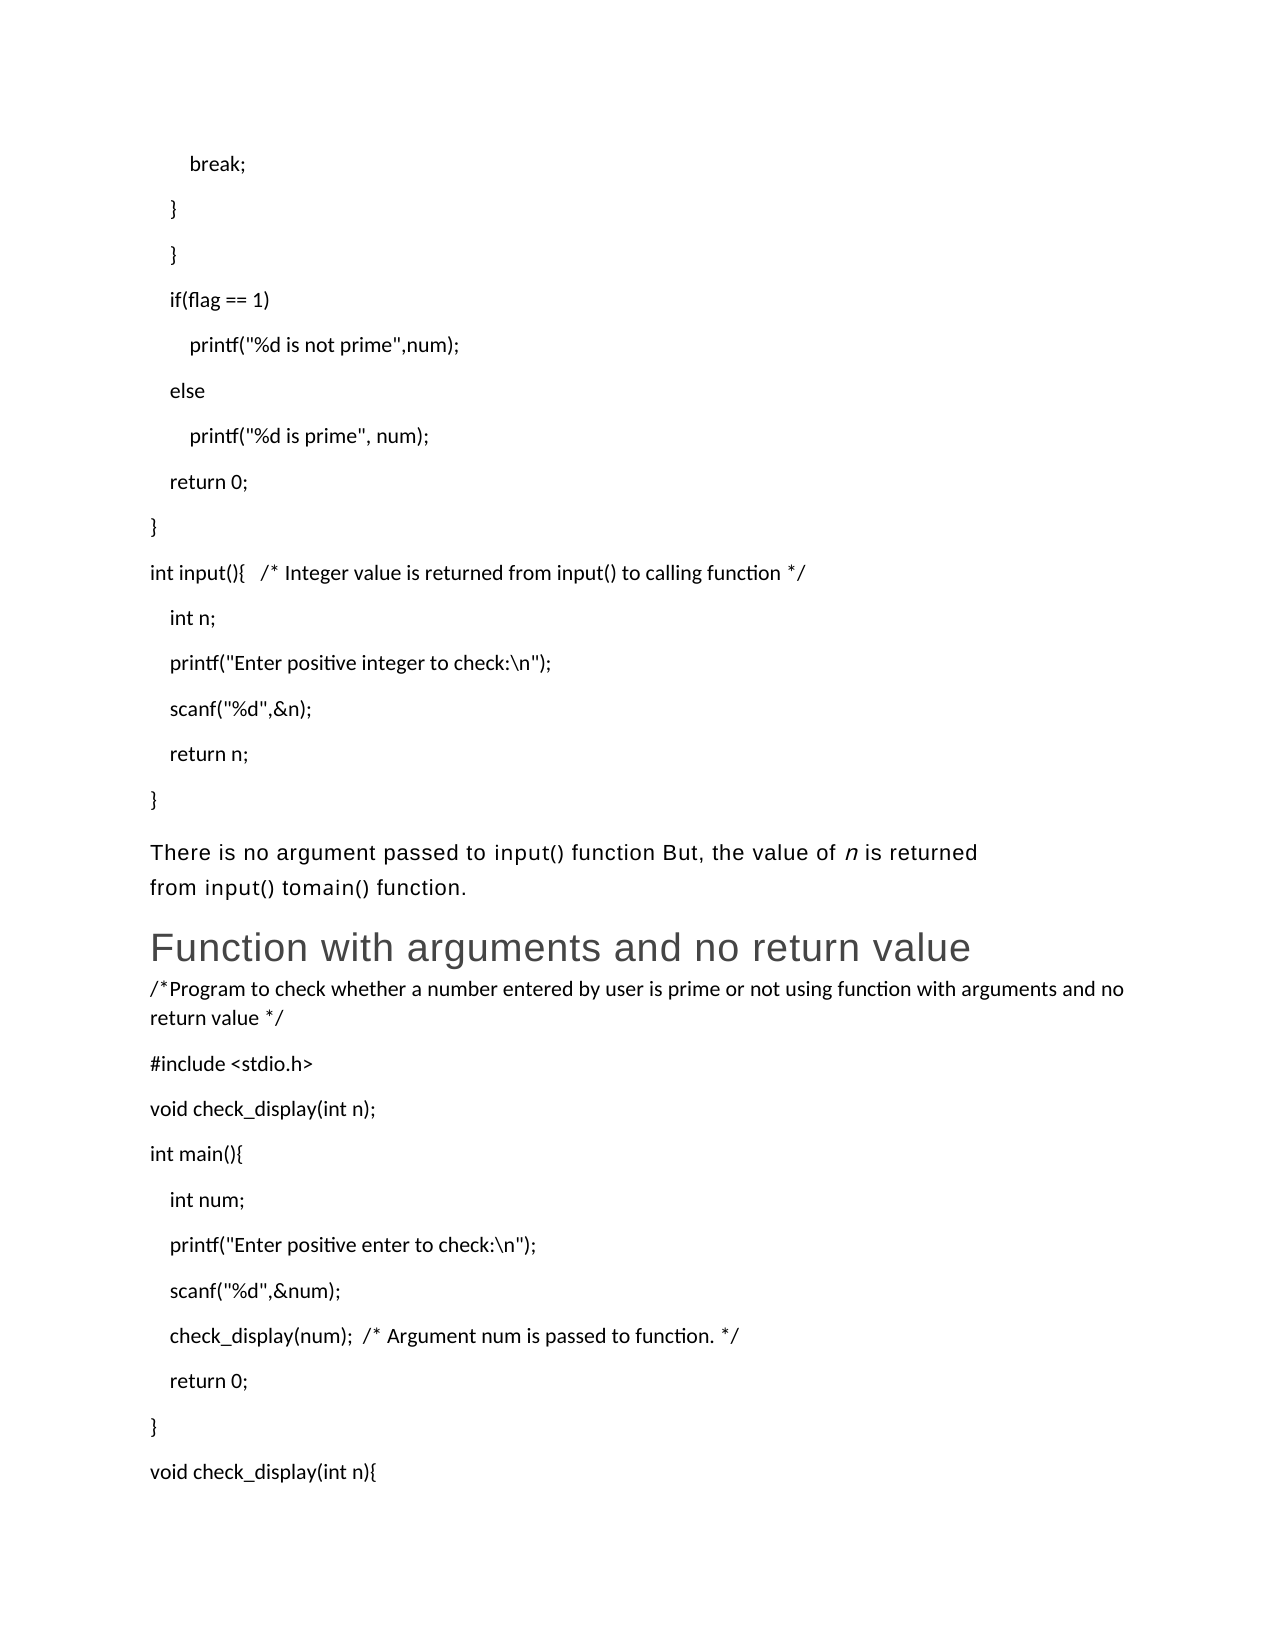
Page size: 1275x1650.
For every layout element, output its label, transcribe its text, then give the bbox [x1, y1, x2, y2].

text printf("%d is prime", num); [150, 422, 1125, 449]
subtitle Function with arguments and no return value [150, 924, 1125, 970]
text int n; [150, 604, 1125, 631]
text return n; [150, 740, 1125, 767]
text void check_display(int n){ [150, 1458, 1125, 1485]
text #include <stdio.h> [150, 1050, 1125, 1076]
text int num; [150, 1186, 1125, 1213]
text } [150, 195, 1125, 222]
text if(flag == 1) [150, 286, 1125, 313]
text scanf("%d",&n); [150, 695, 1125, 722]
text There is no argument passed to input() function But, the value of n is returned from input() tomain() function. [150, 831, 1125, 902]
text void check_display(int n); [150, 1095, 1125, 1122]
text break; [150, 150, 1125, 177]
text else [150, 377, 1125, 404]
text return 0; [150, 468, 1125, 494]
text } [150, 241, 1125, 267]
text /*Program to check whether a number entered by user is prime or not using function with arguments and no return value */ [150, 976, 1125, 1031]
text printf("%d is not prime",num); [150, 332, 1125, 358]
text printf("Enter positive enter to check:\n"); [150, 1231, 1125, 1258]
text int main(){ [150, 1141, 1125, 1167]
text scanf("%d",&num); [150, 1277, 1125, 1303]
text } [150, 1413, 1125, 1440]
text check_display(num); /* Argument num is passed to function. */ [150, 1322, 1125, 1349]
text } [150, 513, 1125, 540]
text printf("Enter positive integer to check:\n"); [150, 649, 1125, 676]
text return 0; [150, 1368, 1125, 1394]
text int input(){ /* Integer value is returned from input() to calling function */ [150, 559, 1125, 585]
text } [150, 786, 1125, 812]
